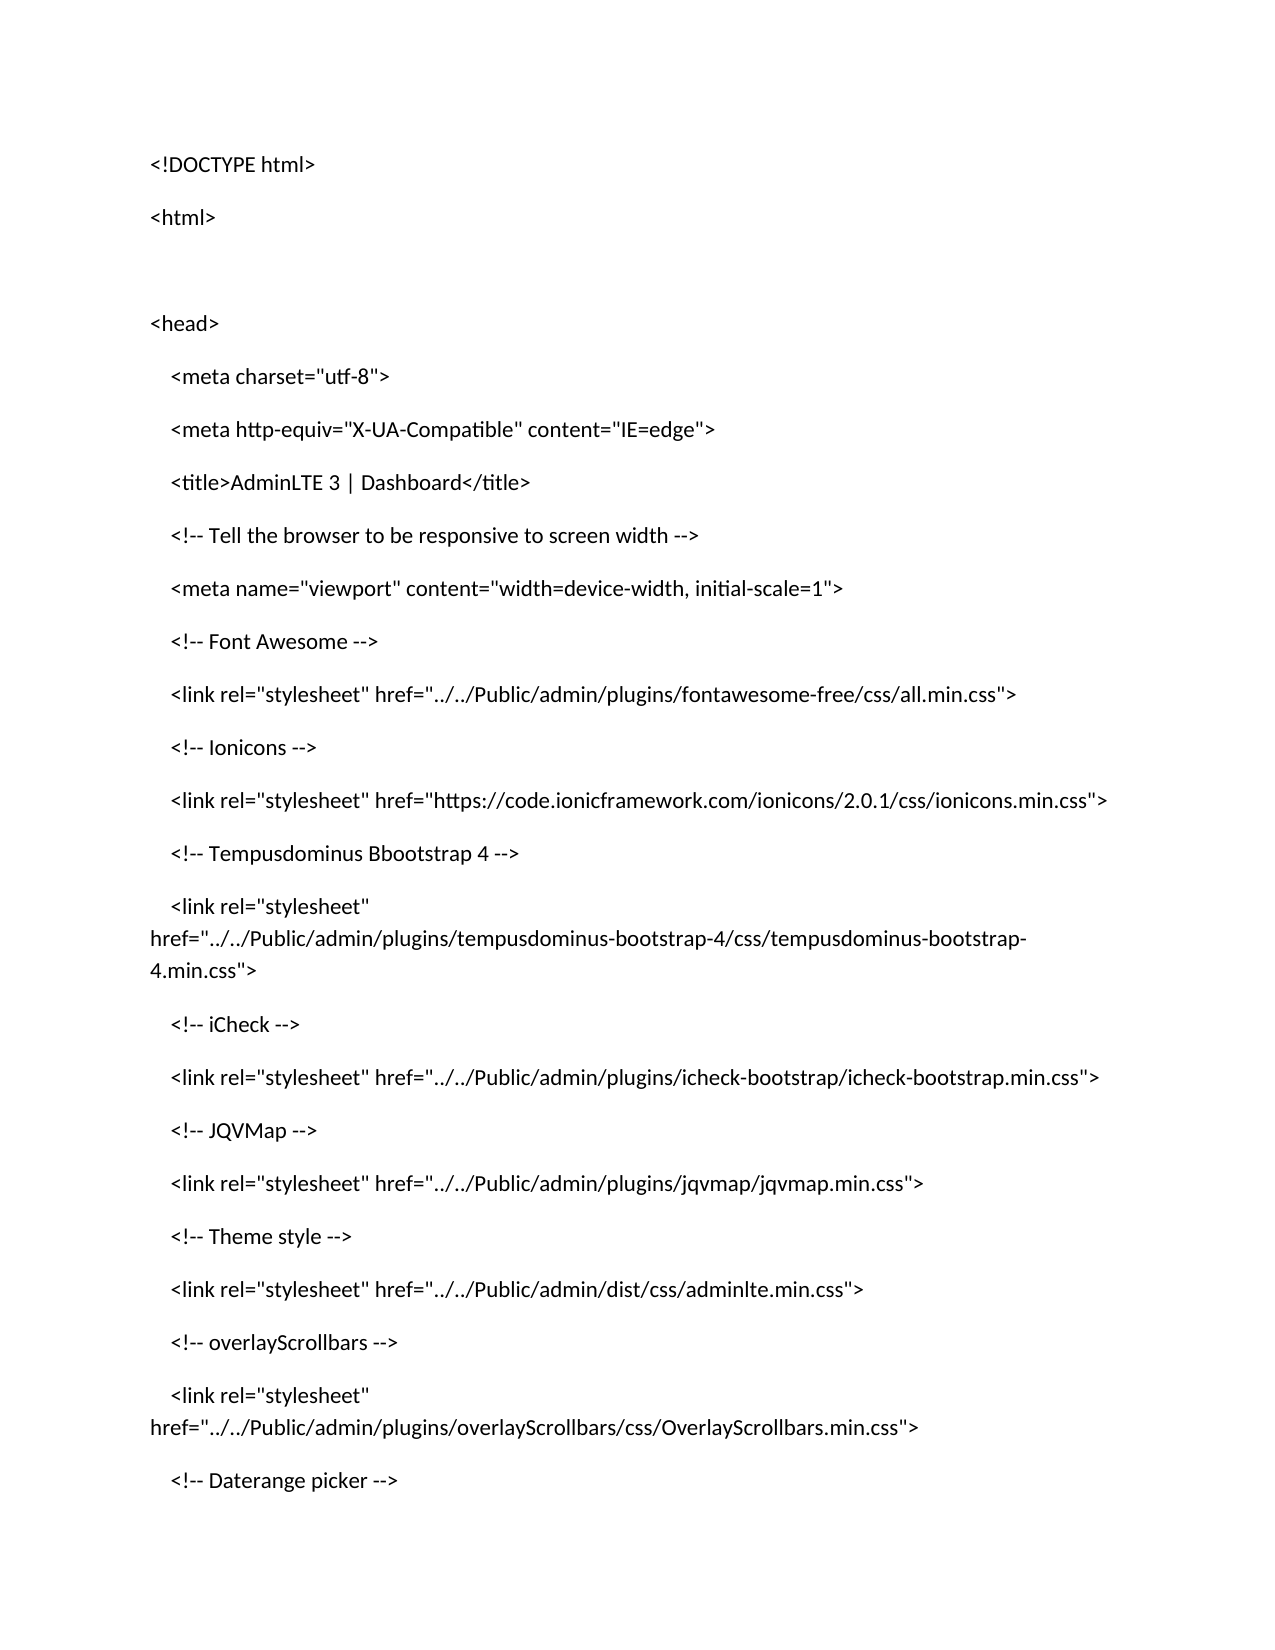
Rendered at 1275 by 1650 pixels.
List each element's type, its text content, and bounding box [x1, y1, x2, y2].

text <!-- Daterange picker --> [150, 1466, 1125, 1494]
text <!-- iCheck --> [150, 1010, 1125, 1038]
text <link rel="stylesheet" href="https://code.ionicframework.com/ionicons/2.0.1/css/ionicons.min.css"> [150, 786, 1125, 814]
text <!-- Tell the browser to be responsive to screen width --> [150, 521, 1125, 549]
text <link rel="stylesheet" href="../../Public/admin/plugins/tempusdominus-bootstrap-4/css/tempusdominus-bootstrap-4.min.css"> [150, 892, 1125, 985]
text <link rel="stylesheet" href="../../Public/admin/plugins/jqvmap/jqvmap.min.css"> [150, 1169, 1125, 1197]
text <meta charset="utf-8"> [150, 362, 1125, 390]
text <meta http-equiv="X-UA-Compatible" content="IE=edge"> [150, 415, 1125, 443]
text <meta name="viewport" content="width=device-width, initial-scale=1"> [150, 574, 1125, 602]
text <!-- overlayScrollbars --> [150, 1328, 1125, 1356]
text <head> [150, 309, 1125, 337]
text <!-- Font Awesome --> [150, 627, 1125, 655]
text <title>AdminLTE 3 | Dashboard</title> [150, 468, 1125, 496]
text <!-- Tempusdominus Bbootstrap 4 --> [150, 839, 1125, 867]
text <link rel="stylesheet" href="../../Public/admin/plugins/icheck-bootstrap/icheck-bootstrap.min.css"> [150, 1063, 1125, 1091]
text <!-- JQVMap --> [150, 1116, 1125, 1144]
text <!-- Ionicons --> [150, 733, 1125, 761]
text <link rel="stylesheet" href="../../Public/admin/plugins/overlayScrollbars/css/OverlayScrollbars.min.css"> [150, 1381, 1125, 1441]
text <!DOCTYPE html> [150, 150, 1125, 178]
text <!-- Theme style --> [150, 1222, 1125, 1250]
text <link rel="stylesheet" href="../../Public/admin/dist/css/adminlte.min.css"> [150, 1275, 1125, 1303]
text <html> [150, 203, 1125, 231]
text <link rel="stylesheet" href="../../Public/admin/plugins/fontawesome-free/css/all.min.css"> [150, 680, 1125, 708]
